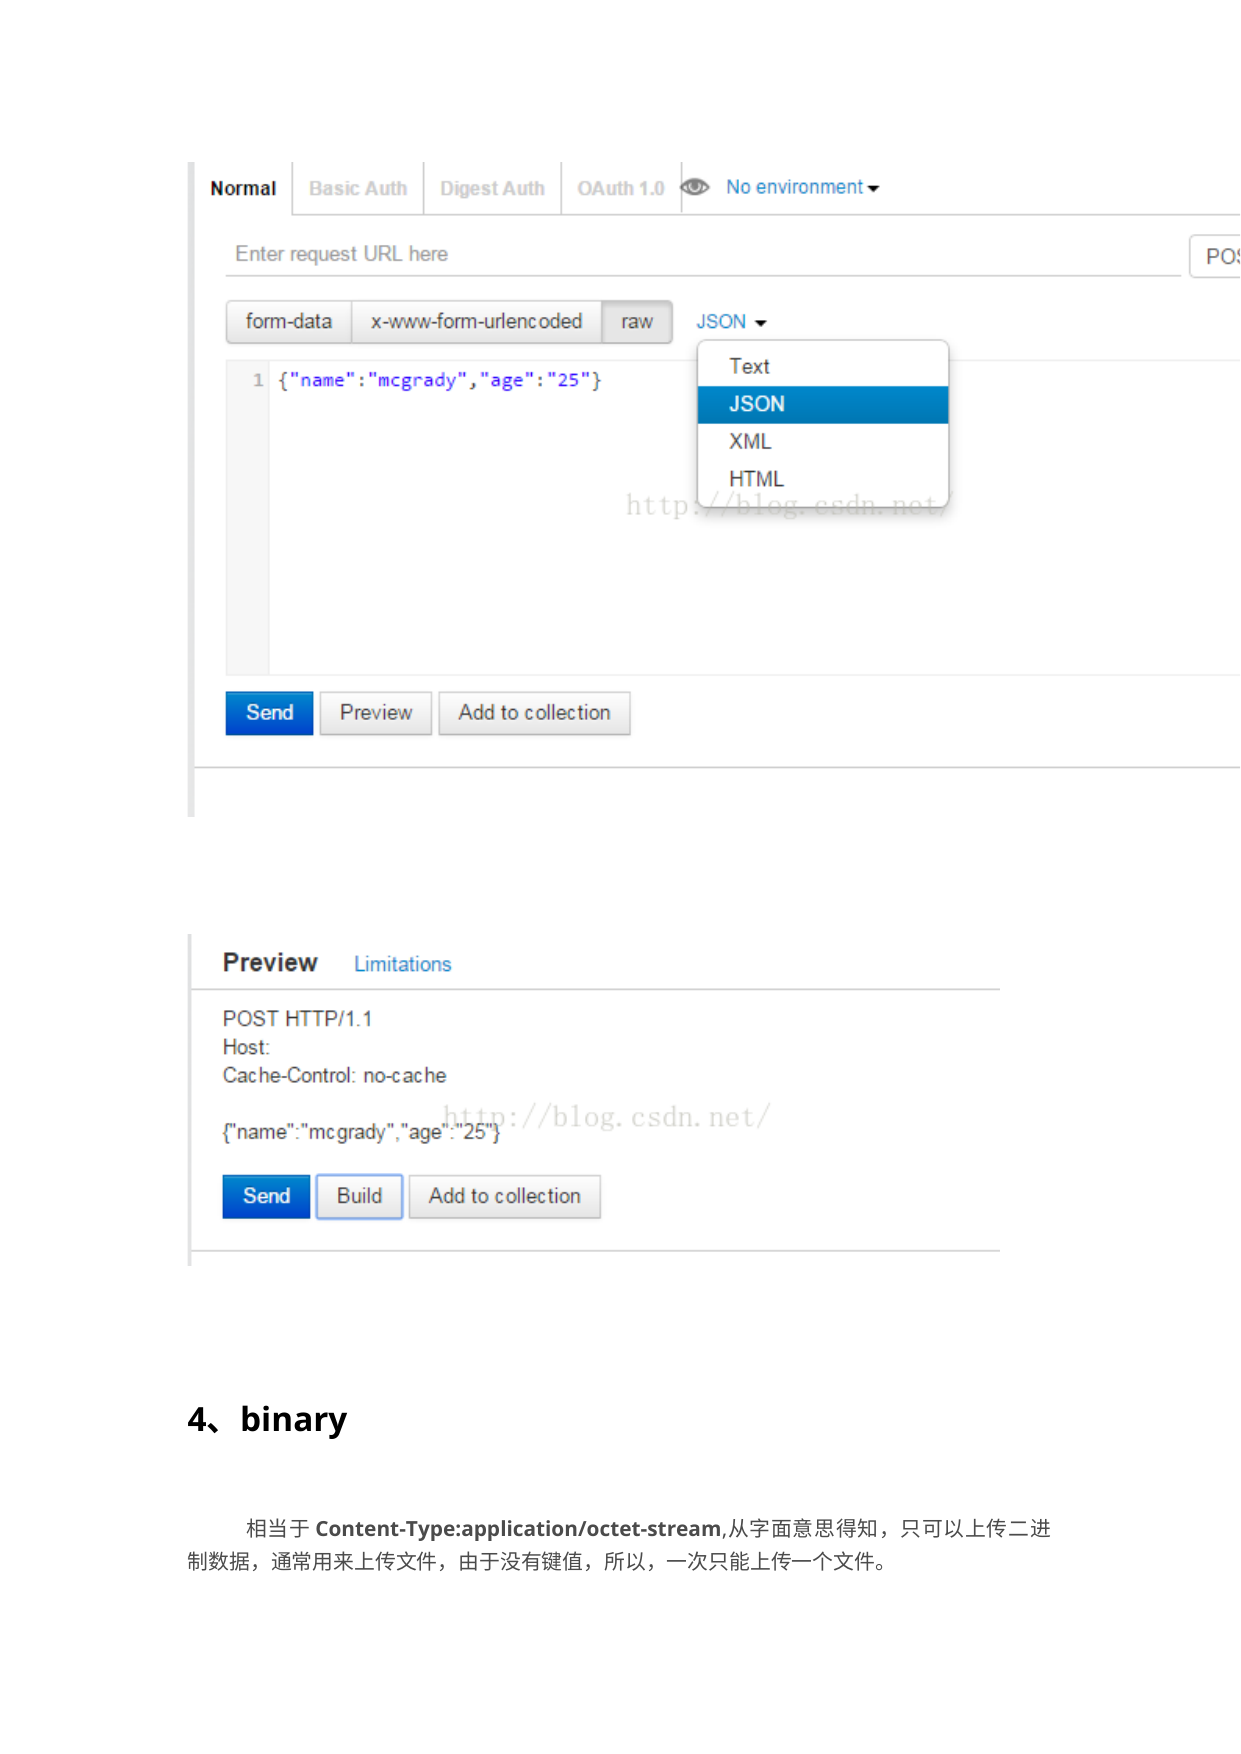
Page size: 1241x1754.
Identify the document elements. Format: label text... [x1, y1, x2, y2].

text 相当于Content-Type:application/octet-stream,从字面意思得知，只可以上传二进制数据，通常用来上传文件，由于没有键值，所以，一次只能上传一个文件。 [187, 1511, 1053, 1576]
picture [187, 162, 1241, 817]
subtitle 4、binary [187, 1384, 1053, 1449]
picture [187, 934, 1000, 1266]
